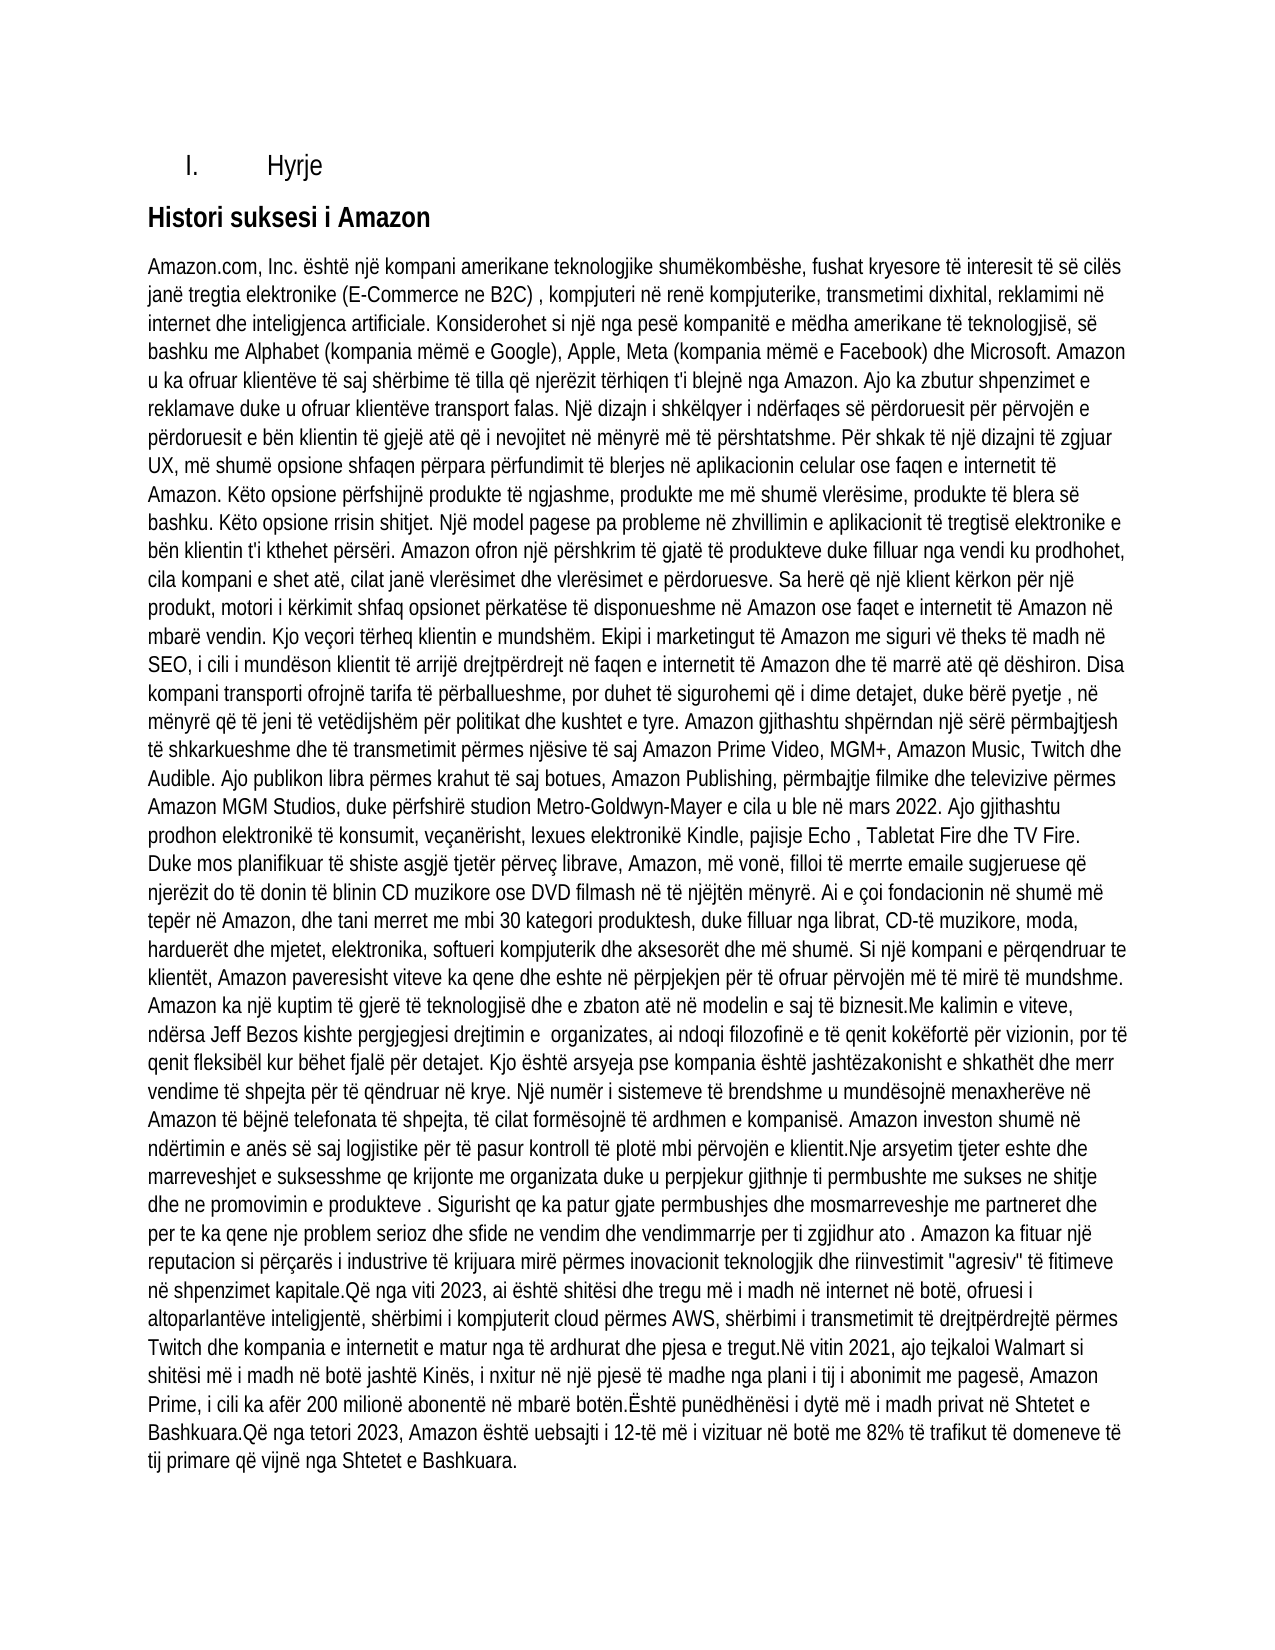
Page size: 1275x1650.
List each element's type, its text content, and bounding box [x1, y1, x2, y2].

text Histori suksesi i Amazon [148, 200, 1127, 234]
list Hyrje [185, 148, 1127, 181]
text Amazon.com, Inc. është një kompani amerikane teknologjike shumëkombëshe, fushat kryesore të interesit të së cilës janë tregtia elektronike (E-Commerce ne B2C) , kompjuteri në renë kompjuterike, transmetimi dixhital, reklamimi në internet dhe inteligjenca artificiale. Konsiderohet si një nga pesë kompanitë e mëdha amerikane të teknologjisë, së bashku me Alphabet (kompania mëmë e Google), Apple, Meta (kompania mëmë e Facebook) dhe Microsoft. Amazon u ka ofruar klientëve të saj shërbime të tilla që njerëzit tërhiqen t'i blejnë nga Amazon. Ajo ka zbutur shpenzimet e reklamave duke u ofruar klientëve transport falas. Një dizajn i shkëlqyer i ndërfaqes së përdoruesit për përvojën e përdoruesit e bën klientin të gjejë atë që i nevojitet në mënyrë më të përshtatshme. Për shkak të një dizajni të zgjuar UX, më shumë opsione shfaqen përpara përfundimit të blerjes në aplikacionin celular ose faqen e internetit të Amazon. Këto opsione përfshijnë produkte të ngjashme, produkte me më shumë vlerësime, produkte të blera së bashku. Këto opsione rrisin shitjet. Një model pagese pa probleme në zhvillimin e aplikacionit të tregtisë elektronike e bën klientin t'i kthehet përsëri. Amazon ofron një përshkrim të gjatë të produkteve duke filluar nga vendi ku prodhohet, cila kompani e shet atë, cilat janë vlerësimet dhe vlerësimet e përdoruesve. Sa herë që një klient kërkon për një produkt, motori i kërkimit shfaq opsionet përkatëse të disponueshme në Amazon ose faqet e internetit të Amazon në mbarë vendin. Kjo veçori tërheq klientin e mundshëm. Ekipi i marketingut të Amazon me siguri vë theks të madh në SEO, i cili i mundëson klientit të arrijë drejtpërdrejt në faqen e internetit të Amazon dhe të marrë atë që dëshiron. Disa kompani transporti ofrojnë tarifa të përballueshme, por duhet të sigurohemi që i dime detajet, duke bërë pyetje , në mënyrë që të jeni të vetëdijshëm për politikat dhe kushtet e tyre. Amazon gjithashtu shpërndan një sërë përmbajtjesh të shkarkueshme dhe të transmetimit përmes njësive të saj Amazon Prime Video, MGM+, Amazon Music, Twitch dhe Audible. Ajo publikon libra përmes krahut të saj botues, Amazon Publishing, përmbajtje filmike dhe televizive përmes Amazon MGM Studios, duke përfshirë studion Metro-Goldwyn-Mayer e cila u ble në mars 2022. Ajo gjithashtu prodhon elektronikë të konsumit, veçanërisht, lexues elektronikë Kindle, pajisje Echo , Tabletat Fire dhe TV Fire. Duke mos planifikuar të shiste asgjë tjetër përveç librave, Amazon, më vonë, filloi të merrte emaile sugjeruese që njerëzit do të donin të blinin CD muzikore ose DVD filmash në të njëjtën mënyrë. Ai e çoi fondacionin në shumë më tepër në Amazon, dhe tani merret me mbi 30 kategori produktesh, duke filluar nga librat, CD-të muzikore, moda, harduerët dhe mjetet, elektronika, softueri kompjuterik dhe aksesorët dhe më shumë. Si një kompani e përqendruar te klientët, Amazon paveresisht viteve ka qene dhe eshte në përpjekjen për të ofruar përvojën më të mirë të mundshme. Amazon ka një kuptim të gjerë të teknologjisë dhe e zbaton atë në modelin e saj të biznesit.Me kalimin e viteve, ndërsa Jeff Bezos kishte pergjegjesi drejtimin e organizates, ai ndoqi filozofinë e të qenit kokëfortë për vizionin, por të qenit fleksibël kur bëhet fjalë për detajet. Kjo është arsyeja pse kompania është jashtëzakonisht e shkathët dhe merr vendime të shpejta për të qëndruar në krye. Një numër i sistemeve të brendshme u mundësojnë menaxherëve në Amazon të bëjnë telefonata të shpejta, të cilat formësojnë të ardhmen e kompanisë. Amazon investon shumë në ndërtimin e anës së saj logjistike për të pasur kontroll të plotë mbi përvojën e klientit.Nje arsyetim tjeter eshte dhe marreveshjet e suksesshme qe krijonte me organizata duke u perpjekur gjithnje ti permbushte me sukses ne shitje dhe ne promovimin e produkteve . Sigurisht qe ka patur gjate permbushjes dhe mosmarreveshje me partneret dhe per te ka qene nje problem serioz dhe sfide ne vendim dhe vendimmarrje per ti zgjidhur ato . Amazon ka fituar një reputacion si përçarës i industrive të krijuara mirë përmes inovacionit teknologjik dhe riinvestimit "agresiv" të fitimeve në shpenzimet kapitale.Që nga viti 2023, ai është shitësi dhe tregu më i madh në internet në botë, ofruesi i altoparlantëve inteligjentë, shërbimi i kompjuterit cloud përmes AWS, shërbimi i transmetimit të drejtpërdrejtë përmes Twitch dhe kompania e internetit e matur nga të ardhurat dhe pjesa e tregut.Në vitin 2021, ajo tejkaloi Walmart si shitësi më i madh në botë jashtë Kinës, i nxitur në një pjesë të madhe nga plani i tij i abonimit me pagesë, Amazon Prime, i cili ka afër 200 milionë abonentë në mbarë botën.Është punëdhënësi i dytë më i madh privat në Shtetet e Bashkuara.Që nga tetori 2023, Amazon është uebsajti i 12-të më i vizituar në botë me 82% të trafikut të domeneve të tij primare që vijnë nga Shtetet e Bashkuara. [148, 253, 1127, 1474]
